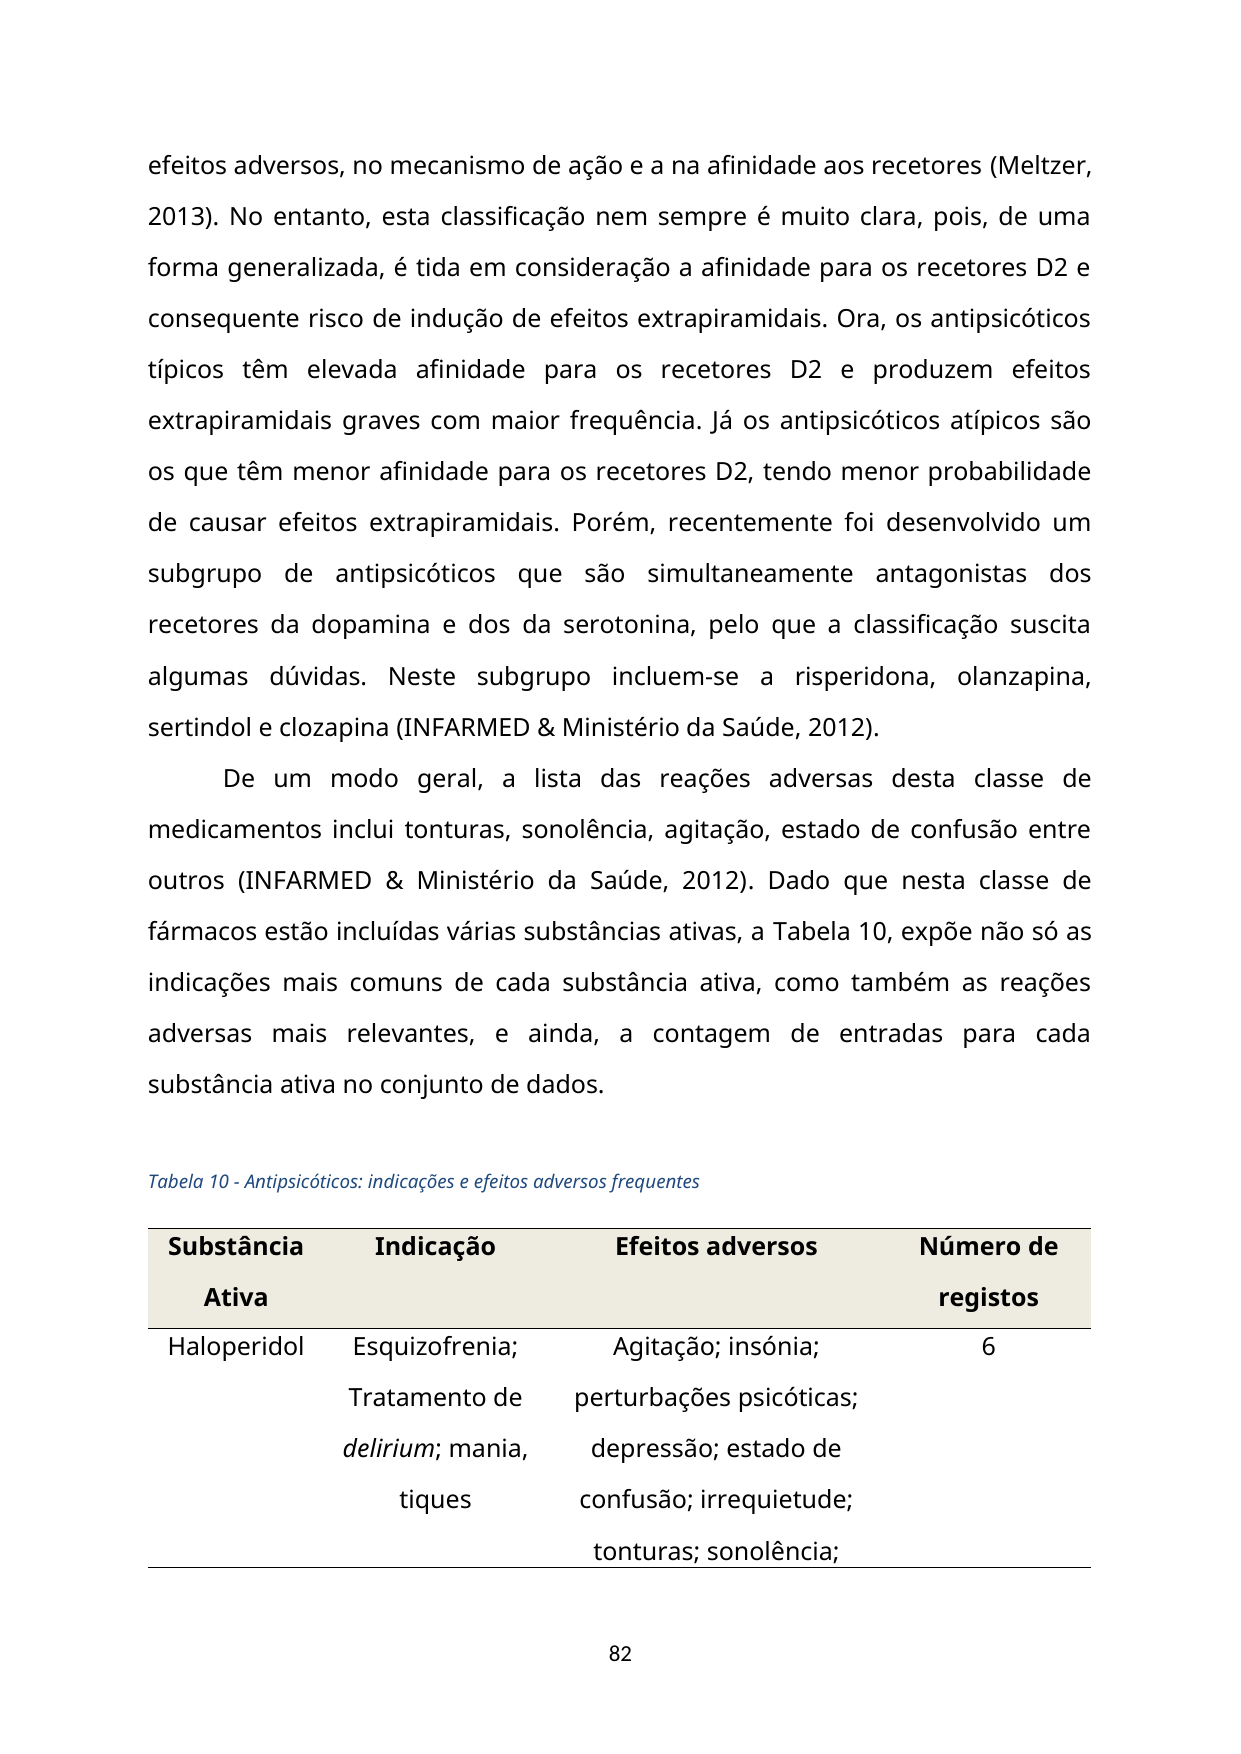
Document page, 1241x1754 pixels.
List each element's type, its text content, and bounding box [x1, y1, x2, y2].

table_cell Haloperidol [148, 1329, 324, 1567]
table_header Indicação [324, 1229, 546, 1328]
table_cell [546, 1329, 886, 1567]
table_header Efeitos adversos [546, 1229, 886, 1328]
text Tabela 10 - Antipsicóticos: indicações e efeitos adversos frequentes [148, 1168, 1092, 1194]
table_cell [324, 1329, 546, 1567]
text De um modo geral, a lista das reações adversas desta classe de medicamentos inclui tonturas, sonolência, agitação, estado de confusão entre outros (INFARMED & Ministério da Saúde, 2012). Dado que nesta classe de fármacos estão incluídas várias substâncias ativas, a Tabela 10, expõe não só as indicações mais comuns de cada substância ativa, como também as reações adversas mais relevantes, e ainda, a contagem de entradas para cada substância ativa no conjunto de dados. [148, 760, 1092, 1101]
table_cell 6 [886, 1329, 1091, 1567]
table_header Número de registos [886, 1229, 1091, 1328]
table_header Substância Ativa [148, 1229, 324, 1328]
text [148, 148, 1092, 743]
